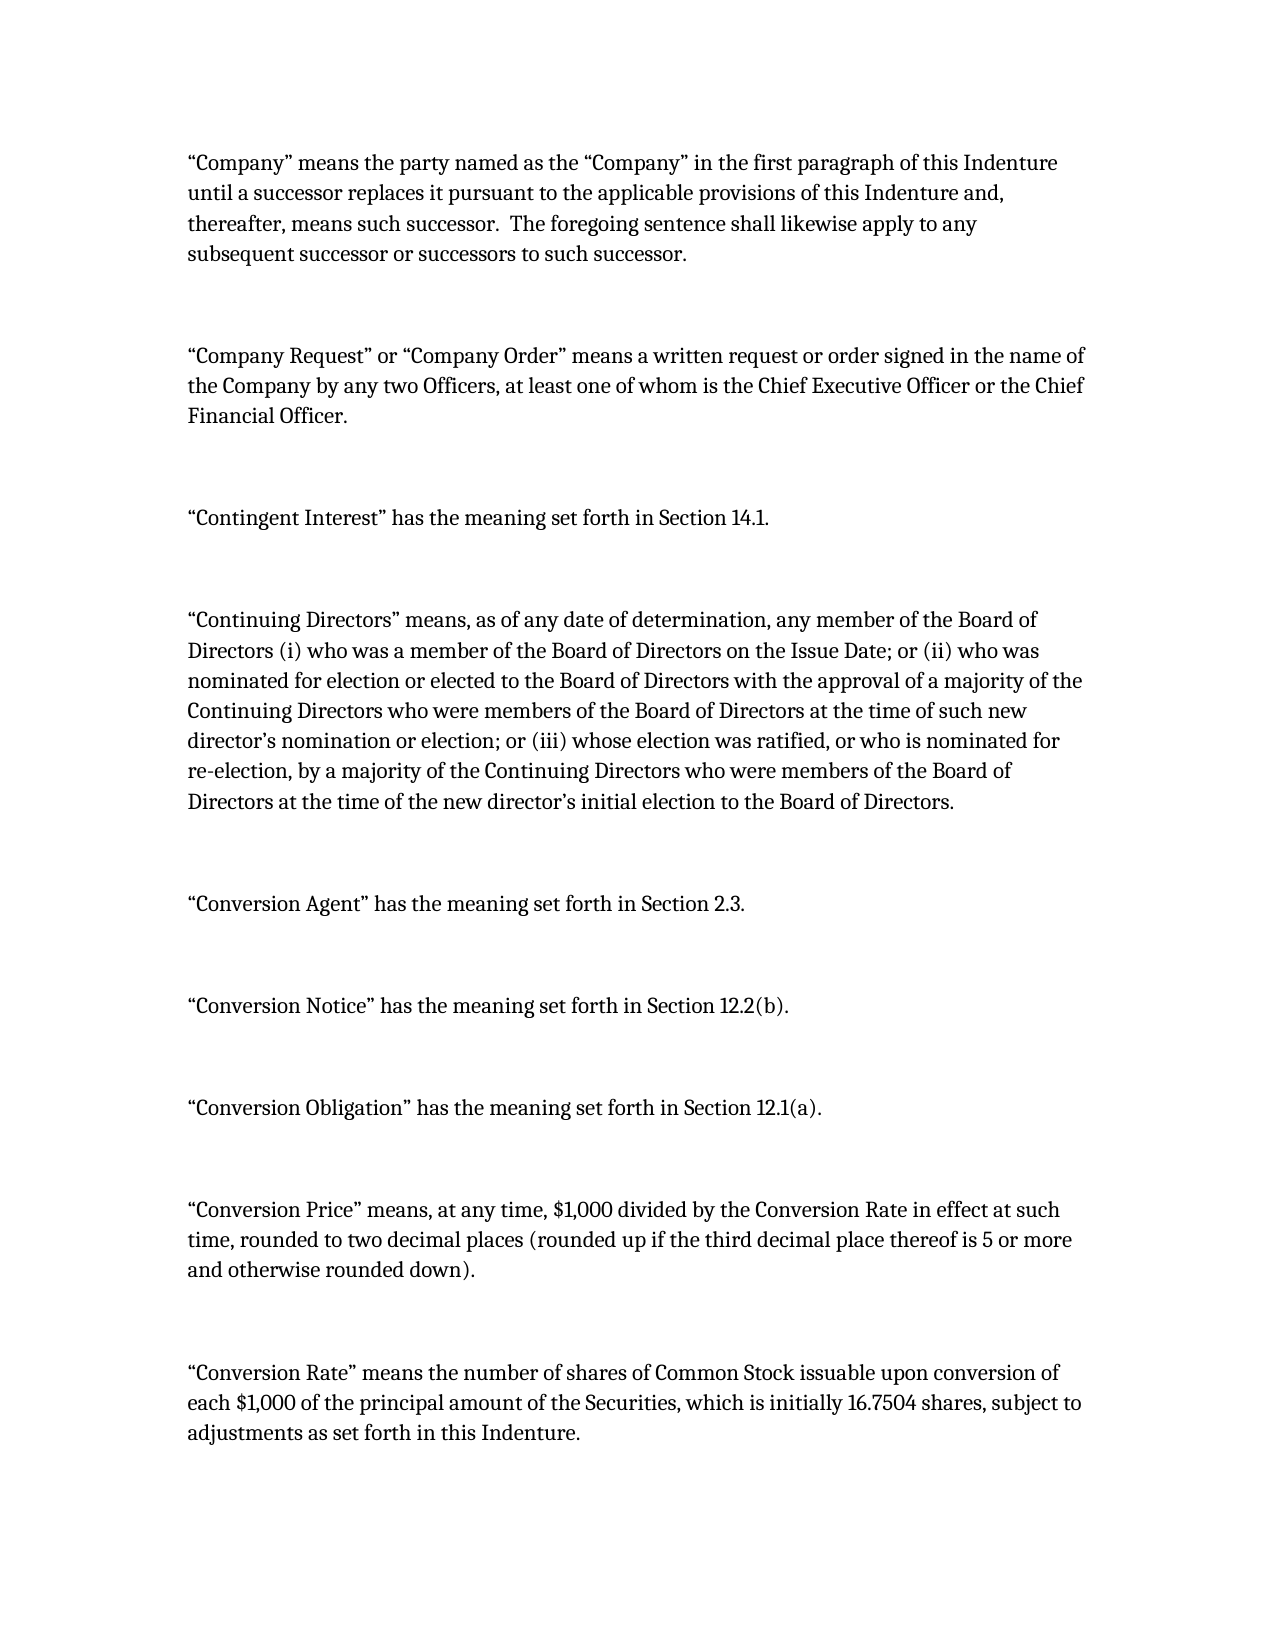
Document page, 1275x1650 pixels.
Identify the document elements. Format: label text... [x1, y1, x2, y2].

text “Contingent Interest” has the meaning set forth in Section 14.1. [187, 505, 1087, 532]
text “Company” means the party named as the “Company” in the first paragraph of this Indenture until a successor replaces it pursuant to the applicable provisions of this Indenture and, thereafter, means such successor. The foregoing sentence shall likewise apply to any subsequent successor or successors to such successor. [187, 150, 1087, 267]
text “Company Request” or “Company Order” means a written request or order signed in the name of the Company by any two Officers, at least one of whom is the Chief Executive Officer or the Chief Financial Officer. [187, 343, 1087, 429]
text “Conversion Agent” has the meaning set forth in Section 2.3. [187, 891, 1087, 917]
text “Conversion Price” means, at any time, $1,000 divided by the Conversion Rate in effect at such time, rounded to two decimal places (rounded up if the third decimal place thereof is 5 or more and otherwise rounded down). [187, 1197, 1087, 1284]
text “Conversion Rate” means the number of shares of Common Stock issuable upon conversion of each $1,000 of the principal amount of the Securities, which is initially 16.7504 shares, subject to adjustments as set forth in this Indenture. [187, 1359, 1087, 1446]
text “Continuing Directors” means, as of any date of determination, any member of the Board of Directors (i) who was a member of the Board of Directors on the Issue Date; or (ii) who was nominated for election or elected to the Board of Directors with the approval of a majority of the Continuing Directors who were members of the Board of Directors at the time of such new director’s nomination or election; or (iii) whose election was ratified, or who is nominated for re-election, by a majority of the Continuing Directors who were members of the Board of Directors at the time of the new director’s initial election to the Board of Directors. [187, 607, 1087, 815]
text “Conversion Notice” has the meaning set forth in Section 12.2(b). [187, 993, 1087, 1019]
text “Conversion Obligation” has the meaning set forth in Section 12.1(a). [187, 1095, 1087, 1121]
